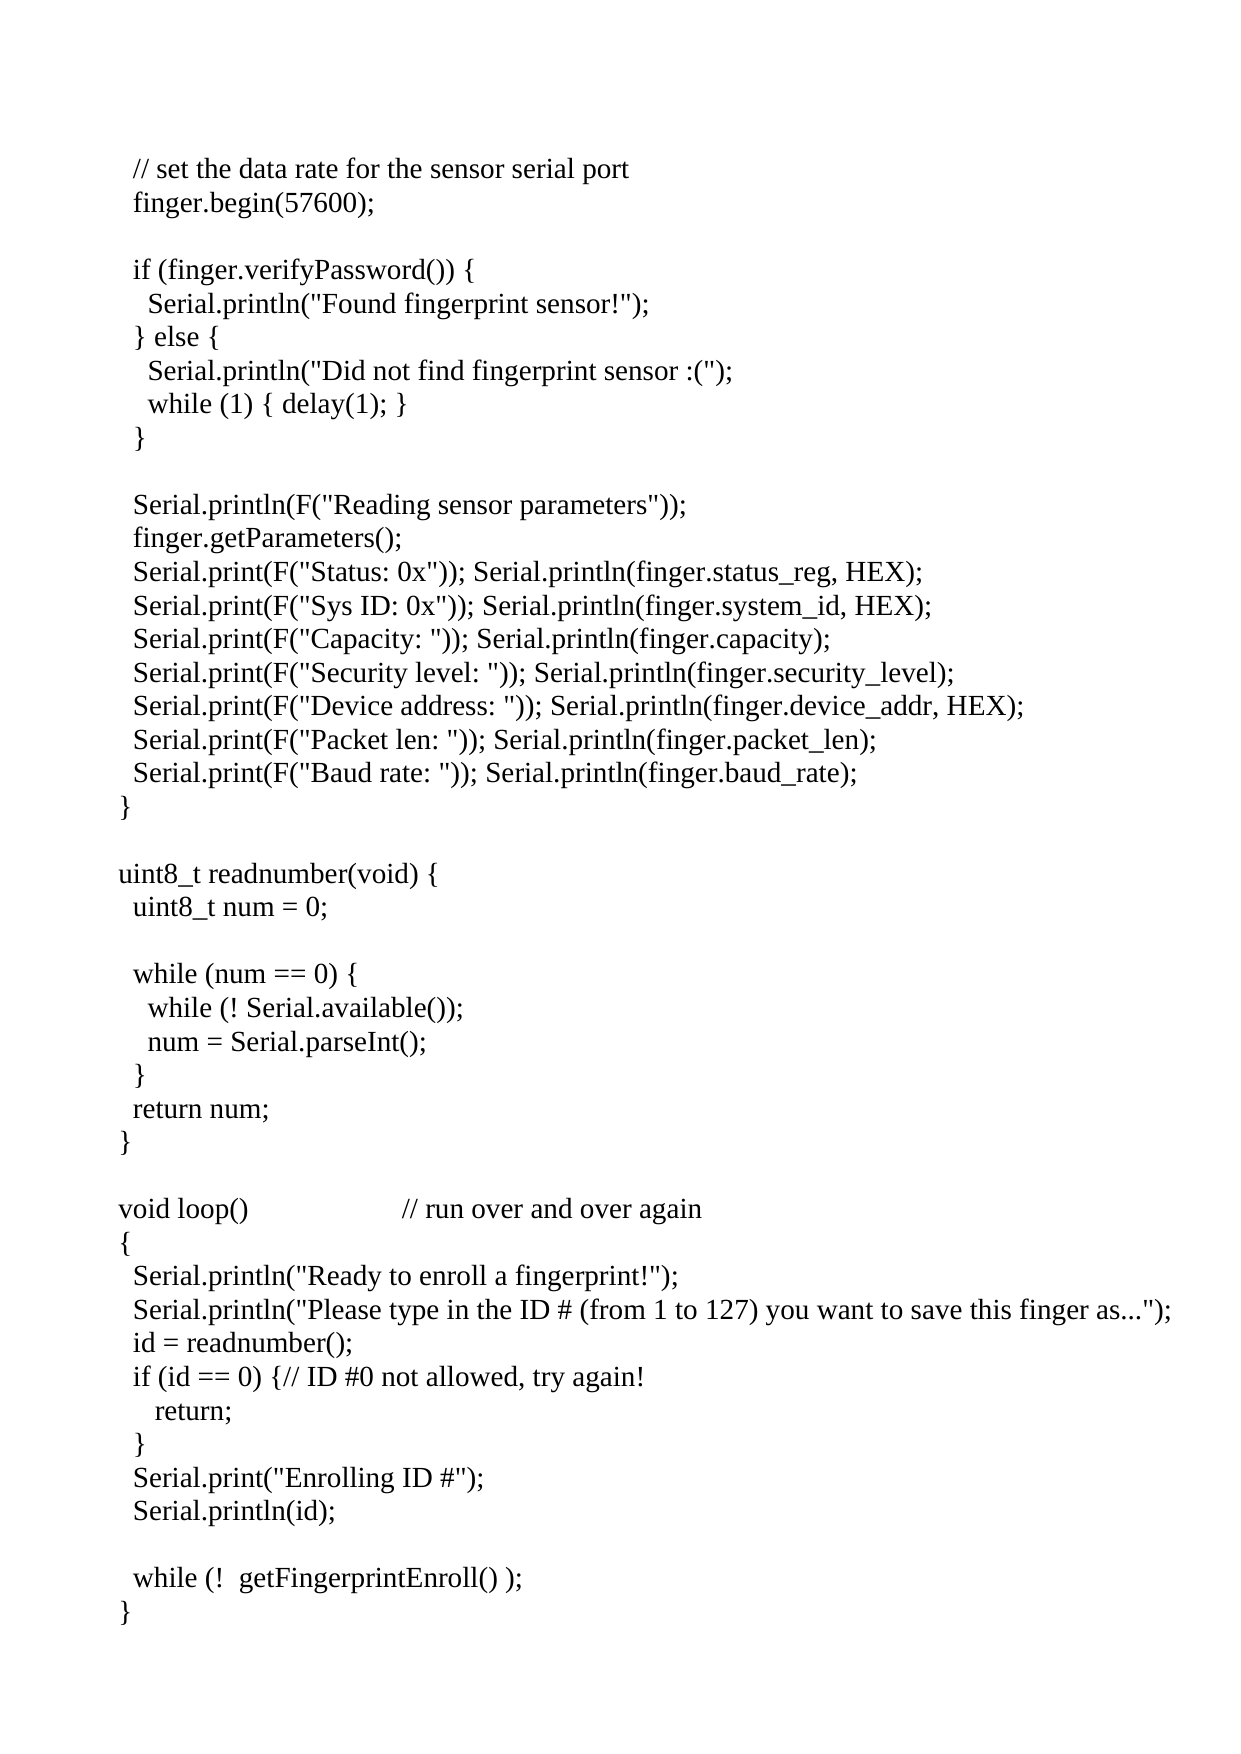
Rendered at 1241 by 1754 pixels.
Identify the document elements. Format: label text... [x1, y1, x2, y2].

text { [118, 1225, 1181, 1258]
text } [118, 789, 1181, 822]
text Serial.print(F("Packet len: ")); Serial.println(finger.packet_len); [118, 722, 1181, 755]
text } [118, 1057, 1181, 1091]
text Serial.print(F("Capacity: ")); Serial.println(finger.capacity); [118, 621, 1181, 655]
text uint8_t readnumber(void) { [118, 856, 1181, 889]
text Serial.print(F("Sys ID: 0x")); Serial.println(finger.system_id, HEX); [118, 588, 1181, 621]
text return; [118, 1393, 1181, 1426]
text while (! Serial.available()); [118, 990, 1181, 1024]
text Serial.println(id); [118, 1493, 1181, 1527]
text if (finger.verifyPassword()) { [118, 252, 1181, 286]
text Serial.println("Ready to enroll a fingerprint!"); [118, 1258, 1181, 1292]
text while (num == 0) { [118, 957, 1181, 990]
text Serial.print(F("Baud rate: ")); Serial.println(finger.baud_rate); [118, 755, 1181, 789]
text // set the data rate for the sensor serial port [118, 152, 1181, 185]
text Serial.println(F("Reading sensor parameters")); [118, 487, 1181, 521]
text } [118, 1426, 1181, 1460]
text id = readnumber(); [118, 1326, 1181, 1359]
text Serial.println("Did not find fingerprint sensor :("); [118, 353, 1181, 386]
text if (id == 0) {// ID #0 not allowed, try again! [118, 1359, 1181, 1393]
text num = Serial.parseInt(); [118, 1024, 1181, 1057]
text return num; [118, 1091, 1181, 1124]
text Serial.println("Please type in the ID # (from 1 to 127) you want to save this finger as..."); [118, 1292, 1181, 1326]
text finger.begin(57600); [118, 185, 1181, 219]
text } [118, 420, 1181, 453]
text uint8_t num = 0; [118, 889, 1181, 923]
text finger.getParameters(); [118, 521, 1181, 554]
text Serial.print(F("Security level: ")); Serial.println(finger.security_level); [118, 655, 1181, 688]
text Serial.print("Enrolling ID #"); [118, 1460, 1181, 1493]
text } else { [118, 319, 1181, 353]
text Serial.println("Found fingerprint sensor!"); [118, 286, 1181, 319]
text while (! getFingerprintEnroll() ); [118, 1560, 1181, 1594]
text Serial.print(F("Status: 0x")); Serial.println(finger.status_reg, HEX); [118, 554, 1181, 588]
text while (1) { delay(1); } [118, 386, 1181, 420]
text } [118, 1124, 1181, 1158]
text } [118, 1594, 1181, 1627]
text Serial.print(F("Device address: ")); Serial.println(finger.device_addr, HEX); [118, 688, 1181, 722]
text void loop() // run over and over again [118, 1191, 1181, 1225]
